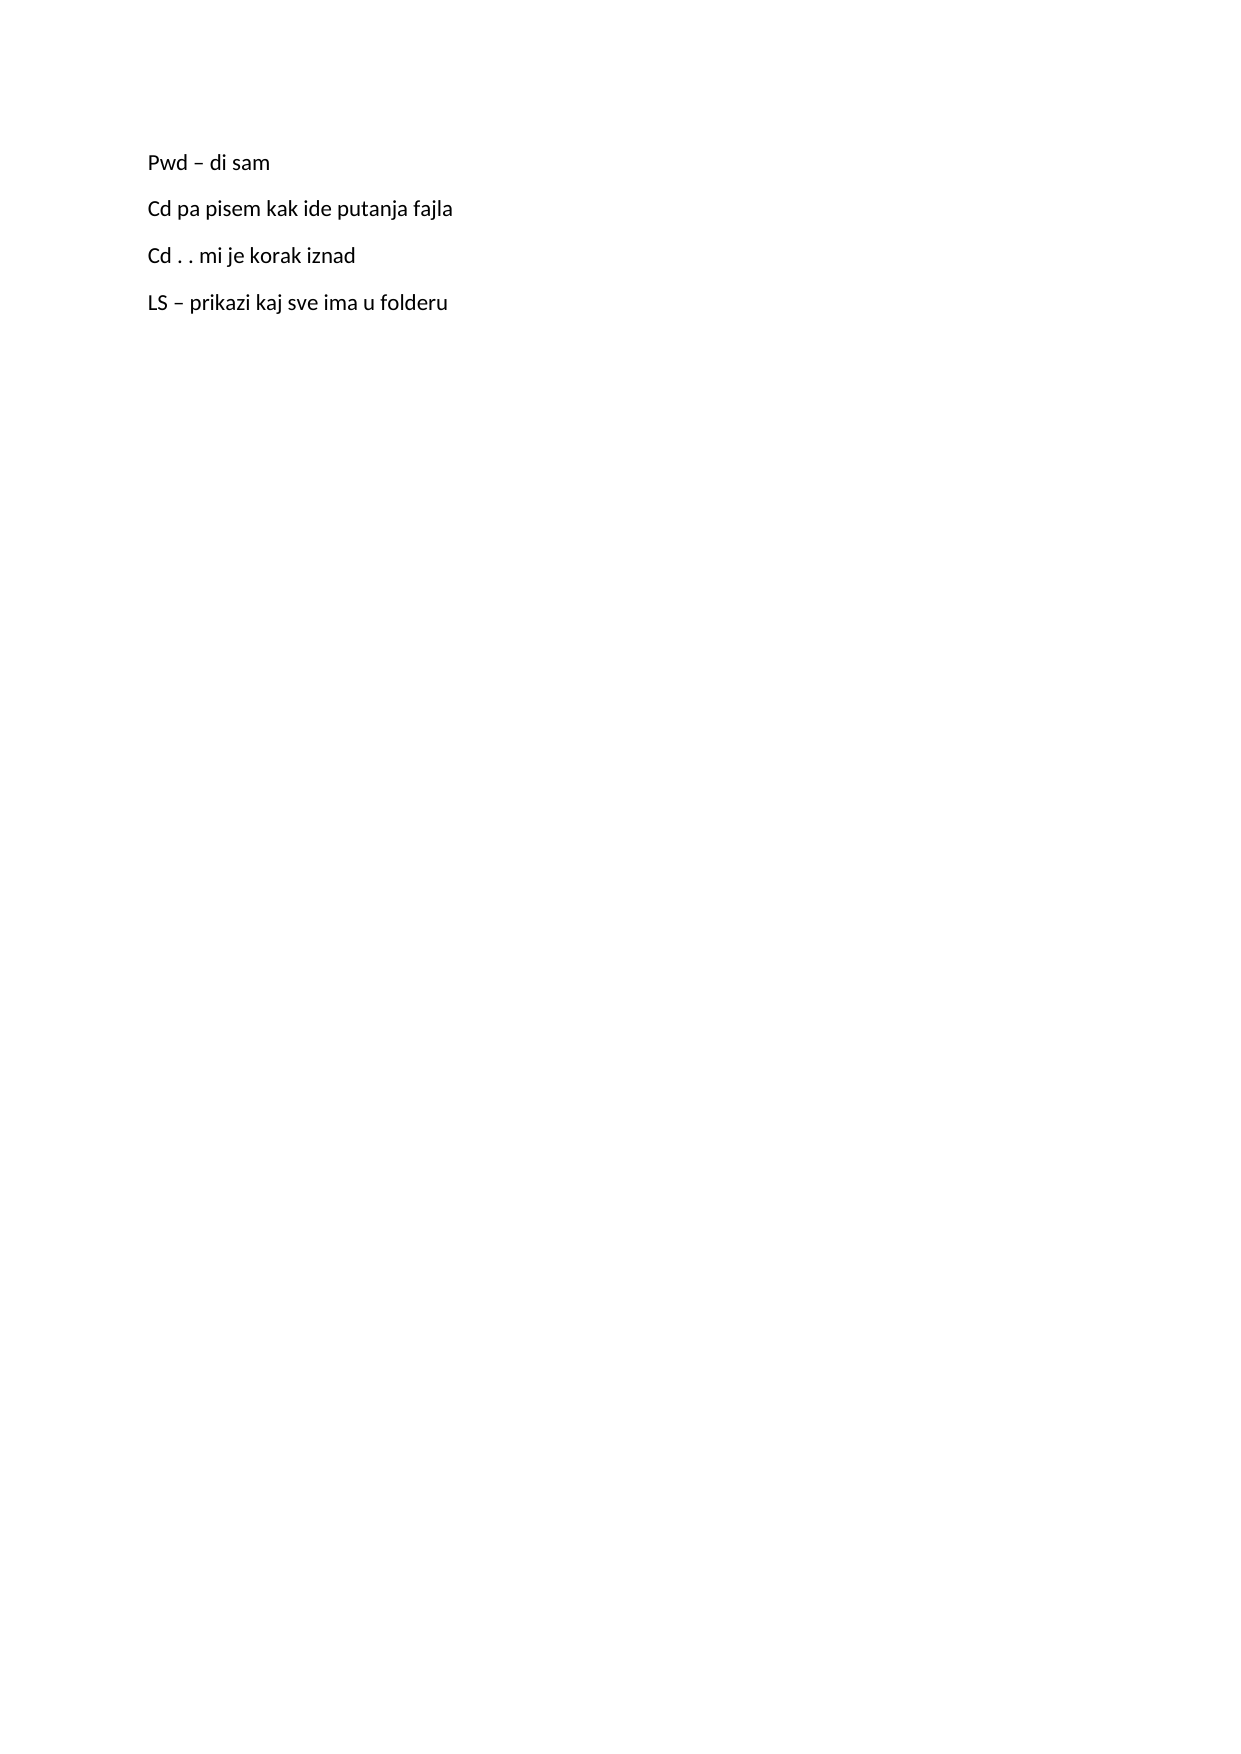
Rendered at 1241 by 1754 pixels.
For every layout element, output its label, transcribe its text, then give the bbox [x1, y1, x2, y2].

text LS – prikazi kaj sve ima u folderu [148, 288, 1093, 316]
text Cd . . mi je korak iznad [148, 241, 1093, 269]
text Cd pa pisem kak ide putanja fajla [148, 194, 1093, 222]
text Pwd – di sam [148, 148, 1093, 176]
